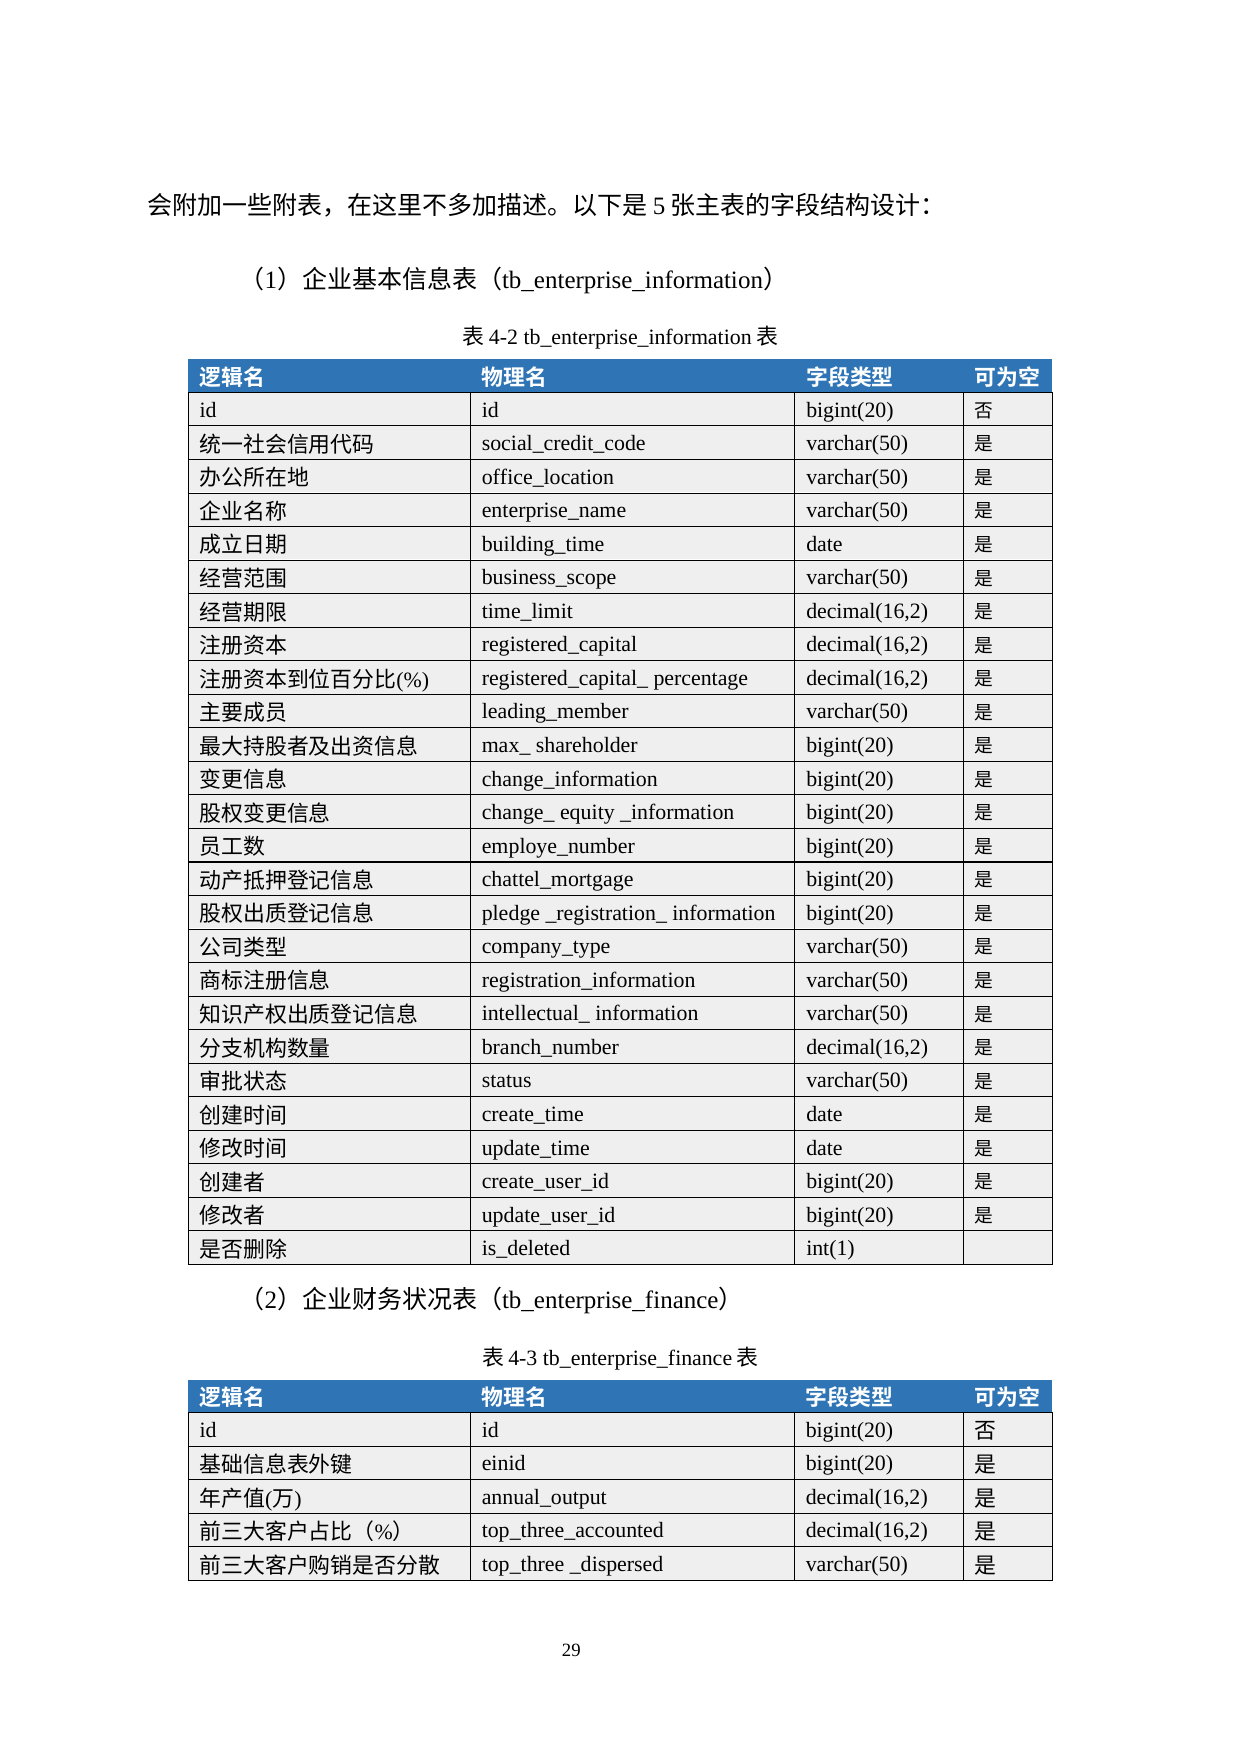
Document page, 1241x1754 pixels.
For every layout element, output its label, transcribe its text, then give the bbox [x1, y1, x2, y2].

table_cell 是 [964, 426, 1052, 459]
table_cell social_credit_code [471, 426, 794, 459]
table_header 逻辑名 [188, 359, 470, 392]
table_cell 年产值(万) [189, 1480, 470, 1513]
table_cell id [189, 393, 470, 425]
table_cell decimal(16,2) [795, 594, 963, 627]
table_cell 是 [964, 1514, 1052, 1546]
table_header 可为空 [963, 1380, 1052, 1412]
table_cell 否 [964, 393, 1052, 425]
table_cell 最大持股者及出资信息 [189, 728, 470, 761]
table_header 逻辑名 [188, 1380, 470, 1412]
table_cell 创建者 [189, 1164, 470, 1197]
table_cell create_time [471, 1097, 794, 1130]
table_cell 创建时间 [189, 1097, 470, 1130]
table_cell 是 [964, 997, 1052, 1029]
table_cell decimal(16,2) [795, 1480, 963, 1513]
table_cell 是 [964, 1198, 1052, 1230]
table_cell update_time [471, 1131, 794, 1163]
table_cell is_deleted [471, 1231, 794, 1264]
table_cell 主要成员 [189, 695, 470, 727]
table_cell id [189, 1413, 470, 1446]
table_cell 是 [964, 1164, 1052, 1197]
table_cell 否 [964, 1413, 1052, 1446]
table_cell date [795, 527, 963, 559]
table_cell 是 [964, 728, 1052, 761]
table_cell top_three_accounted [471, 1514, 794, 1546]
table_cell 是 [964, 460, 1052, 492]
table_cell varchar(50) [795, 561, 963, 593]
table_header 字段类型 [795, 359, 963, 392]
table_cell create_user_id [471, 1164, 794, 1197]
table_cell 经营范围 [189, 561, 470, 593]
table_cell 股权出质登记信息 [189, 896, 470, 928]
table_header 可为空 [963, 359, 1052, 392]
table_cell 是 [964, 1030, 1052, 1063]
table_cell id [471, 1413, 794, 1446]
table_cell 动产抵押登记信息 [189, 863, 470, 895]
table_cell bigint(20) [795, 795, 963, 828]
table_cell max_ shareholder [471, 728, 794, 761]
table_cell 是 [964, 762, 1052, 794]
table_cell decimal(16,2) [795, 661, 963, 694]
table_cell 前三大客户占比（%） [189, 1514, 470, 1546]
table_cell 是 [964, 1064, 1052, 1096]
table_cell business_scope [471, 561, 794, 593]
text 表4-3 tb_enterprise_finance表 [148, 1339, 1093, 1372]
table_cell bigint(20) [795, 829, 963, 861]
table_cell bigint(20) [795, 1413, 963, 1446]
table_cell varchar(50) [795, 695, 963, 727]
table_cell 是 [964, 1547, 1052, 1580]
table_cell int(1) [795, 1231, 963, 1264]
table_cell 统一社会信用代码 [189, 426, 470, 459]
table_cell bigint(20) [795, 863, 963, 895]
table_cell 是 [964, 561, 1052, 593]
table_cell 股权变更信息 [189, 795, 470, 828]
table_cell intellectual_ information [471, 997, 794, 1029]
table_cell 注册资本到位百分比(%) [189, 661, 470, 694]
table_cell date [795, 1097, 963, 1130]
table_cell bigint(20) [795, 728, 963, 761]
table_cell enterprise_name [471, 494, 794, 526]
table_cell 修改者 [189, 1198, 470, 1230]
table_cell 是 [964, 695, 1052, 727]
table_cell leading_member [471, 695, 794, 727]
table_cell bigint(20) [795, 393, 963, 425]
table_cell bigint(20) [795, 1447, 963, 1479]
table_cell 是 [964, 896, 1052, 928]
table_cell 分支机构数量 [189, 1030, 470, 1063]
table_cell 审批状态 [189, 1064, 470, 1096]
table_cell 是 [964, 1480, 1052, 1513]
table_cell 成立日期 [189, 527, 470, 559]
table_header 字段类型 [794, 1380, 963, 1412]
table_cell update_user_id [471, 1198, 794, 1230]
table_cell branch_number [471, 1030, 794, 1063]
table_cell 基础信息表外键 [189, 1447, 470, 1479]
table_cell varchar(50) [795, 460, 963, 492]
table_cell registered_capital [471, 628, 794, 660]
table_cell decimal(16,2) [795, 628, 963, 660]
table_cell registration_information [471, 963, 794, 996]
table_cell 是否删除 [189, 1231, 470, 1264]
table_cell 员工数 [189, 829, 470, 861]
table_cell date [795, 1131, 963, 1163]
text （2）企业财务状况表（tb_enterprise_finance） [148, 1265, 1093, 1330]
table_cell varchar(50) [795, 426, 963, 459]
table_cell 是 [964, 527, 1052, 559]
table_cell registered_capital_ percentage [471, 661, 794, 694]
table_header 物理名 [470, 1380, 794, 1412]
table_cell 是 [964, 1447, 1052, 1479]
table_cell 知识产权出质登记信息 [189, 997, 470, 1029]
table_cell decimal(16,2) [795, 1030, 963, 1063]
table_cell 办公所在地 [189, 460, 470, 492]
table_cell 是 [964, 829, 1052, 861]
table_cell 经营期限 [189, 594, 470, 627]
table_cell id [471, 393, 794, 425]
table_cell decimal(16,2) [795, 1514, 963, 1546]
table_cell 是 [964, 594, 1052, 627]
table_cell einid [471, 1447, 794, 1479]
table_cell 是 [964, 863, 1052, 895]
table_cell 是 [964, 1097, 1052, 1130]
table_cell 是 [964, 1131, 1052, 1163]
table_cell time_limit [471, 594, 794, 627]
table_cell 变更信息 [189, 762, 470, 794]
table_cell 企业名称 [189, 494, 470, 526]
table_cell 注册资本 [189, 628, 470, 660]
table_cell bigint(20) [795, 762, 963, 794]
table_cell change_information [471, 762, 794, 794]
table_cell varchar(50) [795, 963, 963, 996]
table_cell bigint(20) [795, 1198, 963, 1230]
table_cell employe_number [471, 829, 794, 861]
table_cell change_ equity _information [471, 795, 794, 828]
table_cell 商标注册信息 [189, 963, 470, 996]
table_cell 是 [964, 628, 1052, 660]
table_cell pledge _registration_ information [471, 896, 794, 928]
table_cell bigint(20) [795, 1164, 963, 1197]
table_cell chattel_mortgage [471, 863, 794, 895]
table_cell annual_output [471, 1480, 794, 1513]
table_cell 前三大客户购销是否分散 [189, 1547, 470, 1580]
table_cell top_three _dispersed [471, 1547, 794, 1580]
text 表4-2 tb_enterprise_information表 [148, 319, 1093, 351]
table_cell 是 [964, 930, 1052, 962]
table_cell 是 [964, 661, 1052, 694]
table_cell 是 [964, 795, 1052, 828]
table_cell varchar(50) [795, 494, 963, 526]
table_cell varchar(50) [795, 1064, 963, 1096]
table_cell 是 [964, 963, 1052, 996]
table_cell 公司类型 [189, 930, 470, 962]
text （1）企业基本信息表（tb_enterprise_information） [148, 245, 1093, 310]
table_cell [964, 1231, 1052, 1264]
table_cell bigint(20) [795, 896, 963, 928]
table_cell status [471, 1064, 794, 1096]
table_cell 是 [964, 494, 1052, 526]
table_cell varchar(50) [795, 997, 963, 1029]
table_header 物理名 [470, 359, 795, 392]
text 数据录入模块一共5张主表，分别是企业基本信息表、企业财务状况表、企业业务往来表、企业进销存数据表以及企业法人基本信息表，其它因为系统功能需要还会附加一些附表，在这里不多加描述。以下是5张主表的字段结构设计： [148, 171, 1093, 236]
table_cell varchar(50) [795, 930, 963, 962]
table_cell building_time [471, 527, 794, 559]
table_cell varchar(50) [795, 1547, 963, 1580]
table_cell company_type [471, 930, 794, 962]
table_cell office_location [471, 460, 794, 492]
table_cell 修改时间 [189, 1131, 470, 1163]
